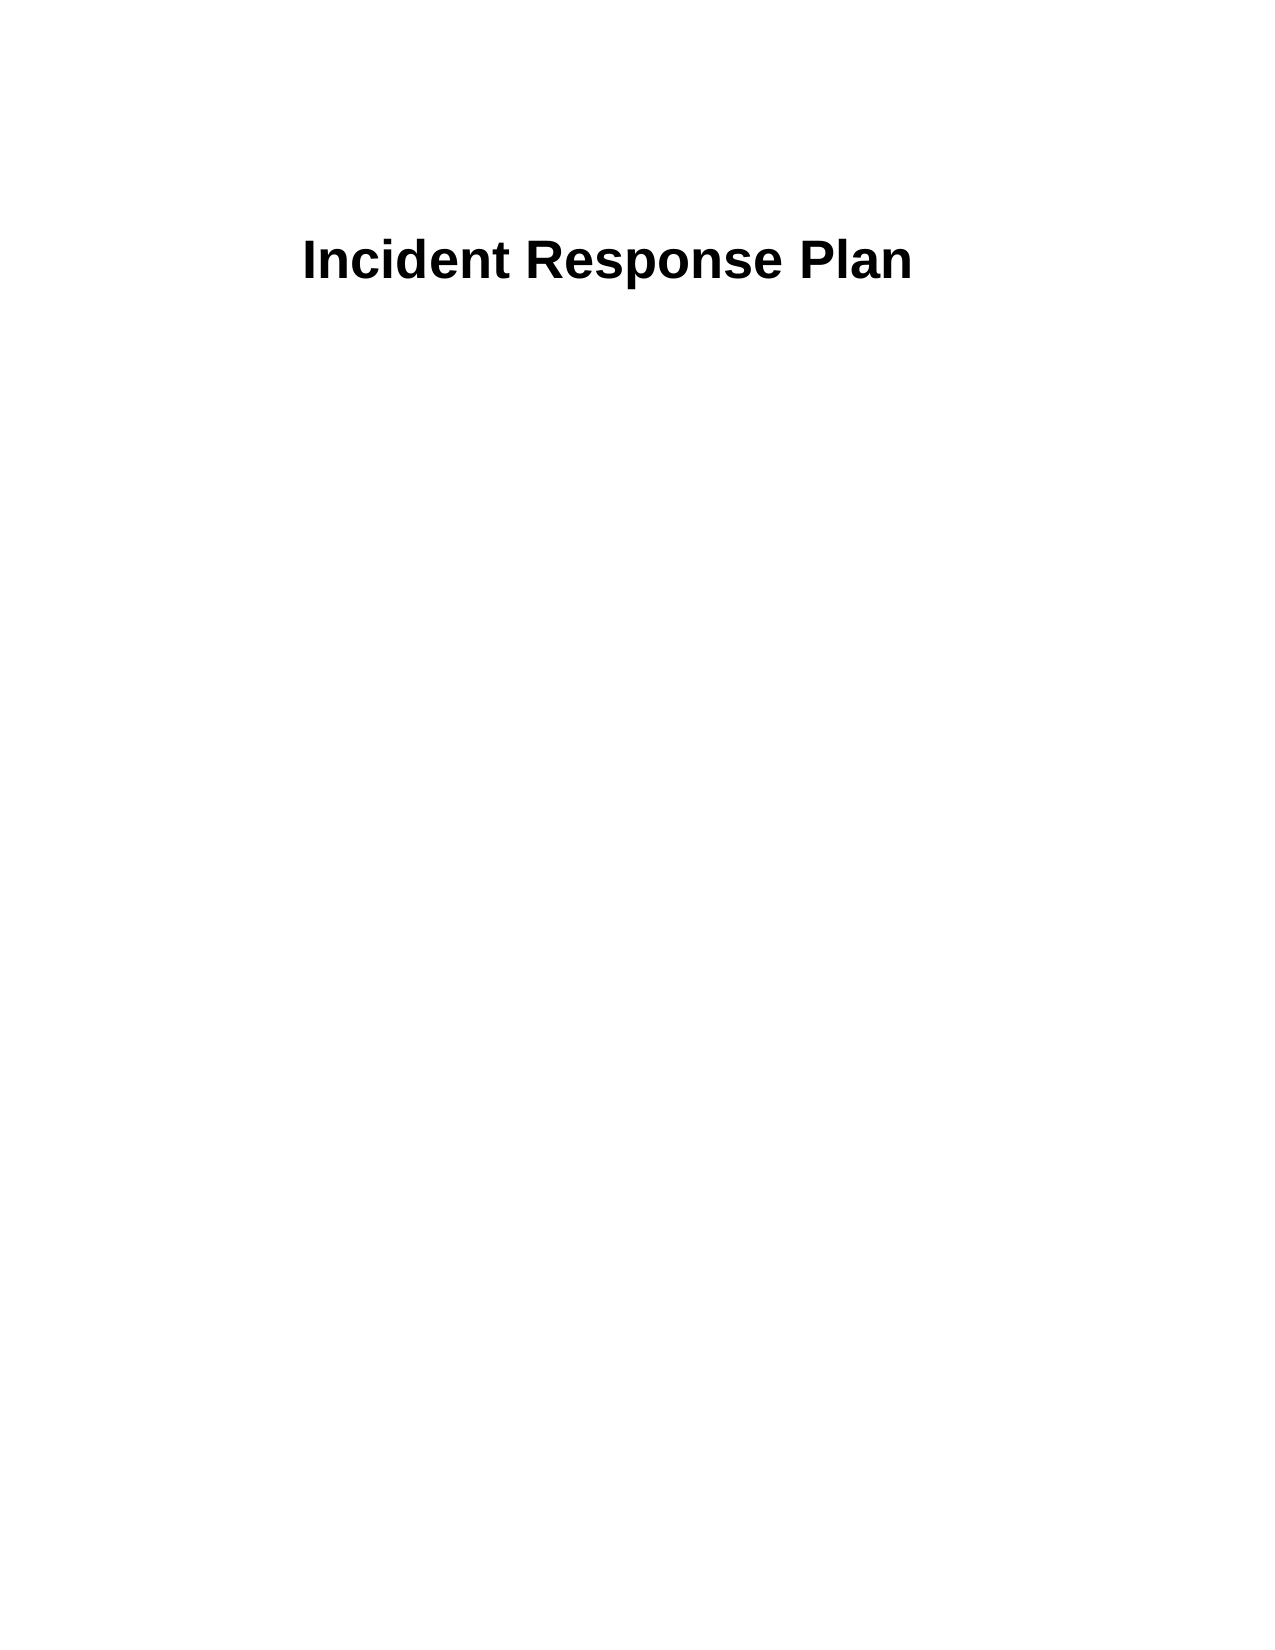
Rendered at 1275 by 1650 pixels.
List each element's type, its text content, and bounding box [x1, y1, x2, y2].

title Incident Response Plan [91, 228, 1125, 290]
